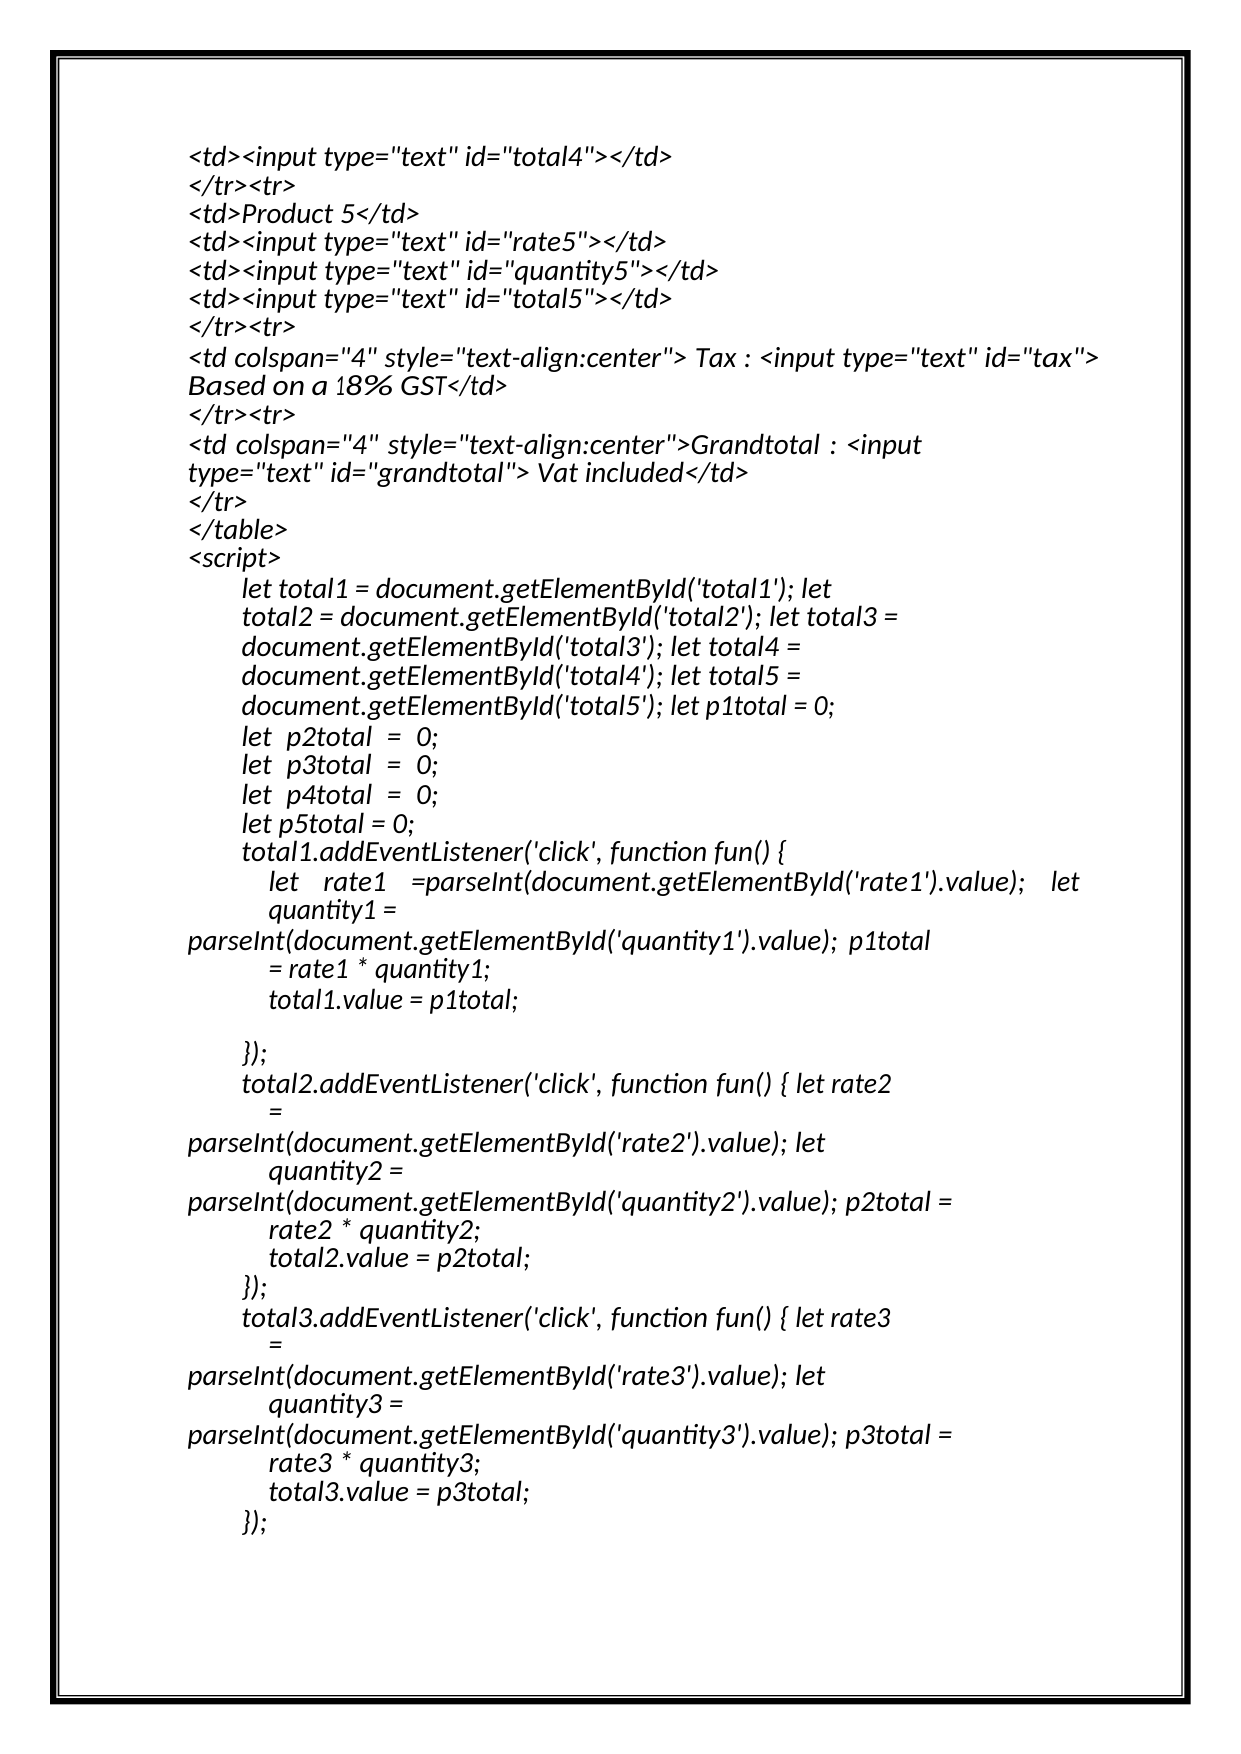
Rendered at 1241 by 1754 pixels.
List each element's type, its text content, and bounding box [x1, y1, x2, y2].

text total1.value = p1total; [268, 986, 1163, 1015]
text parseInt(document.getElementById('quantity3').value); p3total = rate3 * quantity3; [187, 1421, 1007, 1480]
text let p2total = 0; let p3total = 0; let p4total = 0; let p5total = 0; [241, 723, 438, 841]
text <script> [187, 545, 1163, 573]
text </tr><tr> [187, 173, 1163, 201]
text <td><input type="text" id="rate5"></td> [187, 229, 1163, 258]
text parseInt(document.getElementById('rate3').value); let quantity3 = [187, 1362, 874, 1421]
text let rate1 =parseInt(document.getElementById('rate1').value); let quantity1 = [268, 868, 1079, 927]
text </tr><tr> [187, 314, 1163, 342]
text parseInt(document.getElementById('quantity2').value); p2total = rate2 * quantity2; [187, 1188, 1007, 1246]
text parseInt(document.getElementById('quantity1').value); p1total = rate1 * quantity1; [187, 927, 930, 986]
text <td>Product 5</td> [187, 201, 1163, 229]
text total2.addEventListener('click', function fun() { let rate2 = [241, 1070, 899, 1129]
text }); [241, 1273, 1163, 1302]
text <td colspan="4" style="text-align:center">Grandtotal : <input type="text" id="grandtotal"> Vat included</td> [187, 431, 1058, 490]
text <td><input type="text" id="total4"></td> [187, 142, 1163, 173]
text </tr> [187, 490, 1163, 516]
text parseInt(document.getElementById('rate2').value); let quantity2 = [187, 1129, 874, 1188]
text <td><input type="text" id="total5"></td> [187, 286, 1163, 314]
text total2.value = p2total; [268, 1246, 1163, 1273]
text }); [241, 1506, 1163, 1537]
text total3.value = p3total; [268, 1480, 1163, 1506]
text <td colspan="4" style="text-align:center"> Tax : <input type="text" id="tax"> Based on a 18% GST</td> [187, 344, 1163, 403]
text let total1 = document.getElementById('total1'); let total2 = document.getElementById('total2'); let total3 = document.getElementById('total3'); let total4 = document.getElementById('total4'); let total5 = document.getElementById('total5'); let p1total = 0; [241, 575, 899, 723]
text total1.addEventListener('click', function fun() { [241, 841, 1163, 867]
text </table> [187, 516, 1163, 545]
text total3.addEventListener('click', function fun() { let rate3 = [241, 1304, 899, 1362]
text }); [241, 1037, 1163, 1068]
text </tr><tr> [187, 403, 1163, 429]
text <td><input type="text" id="quantity5"></td> [187, 258, 1163, 286]
